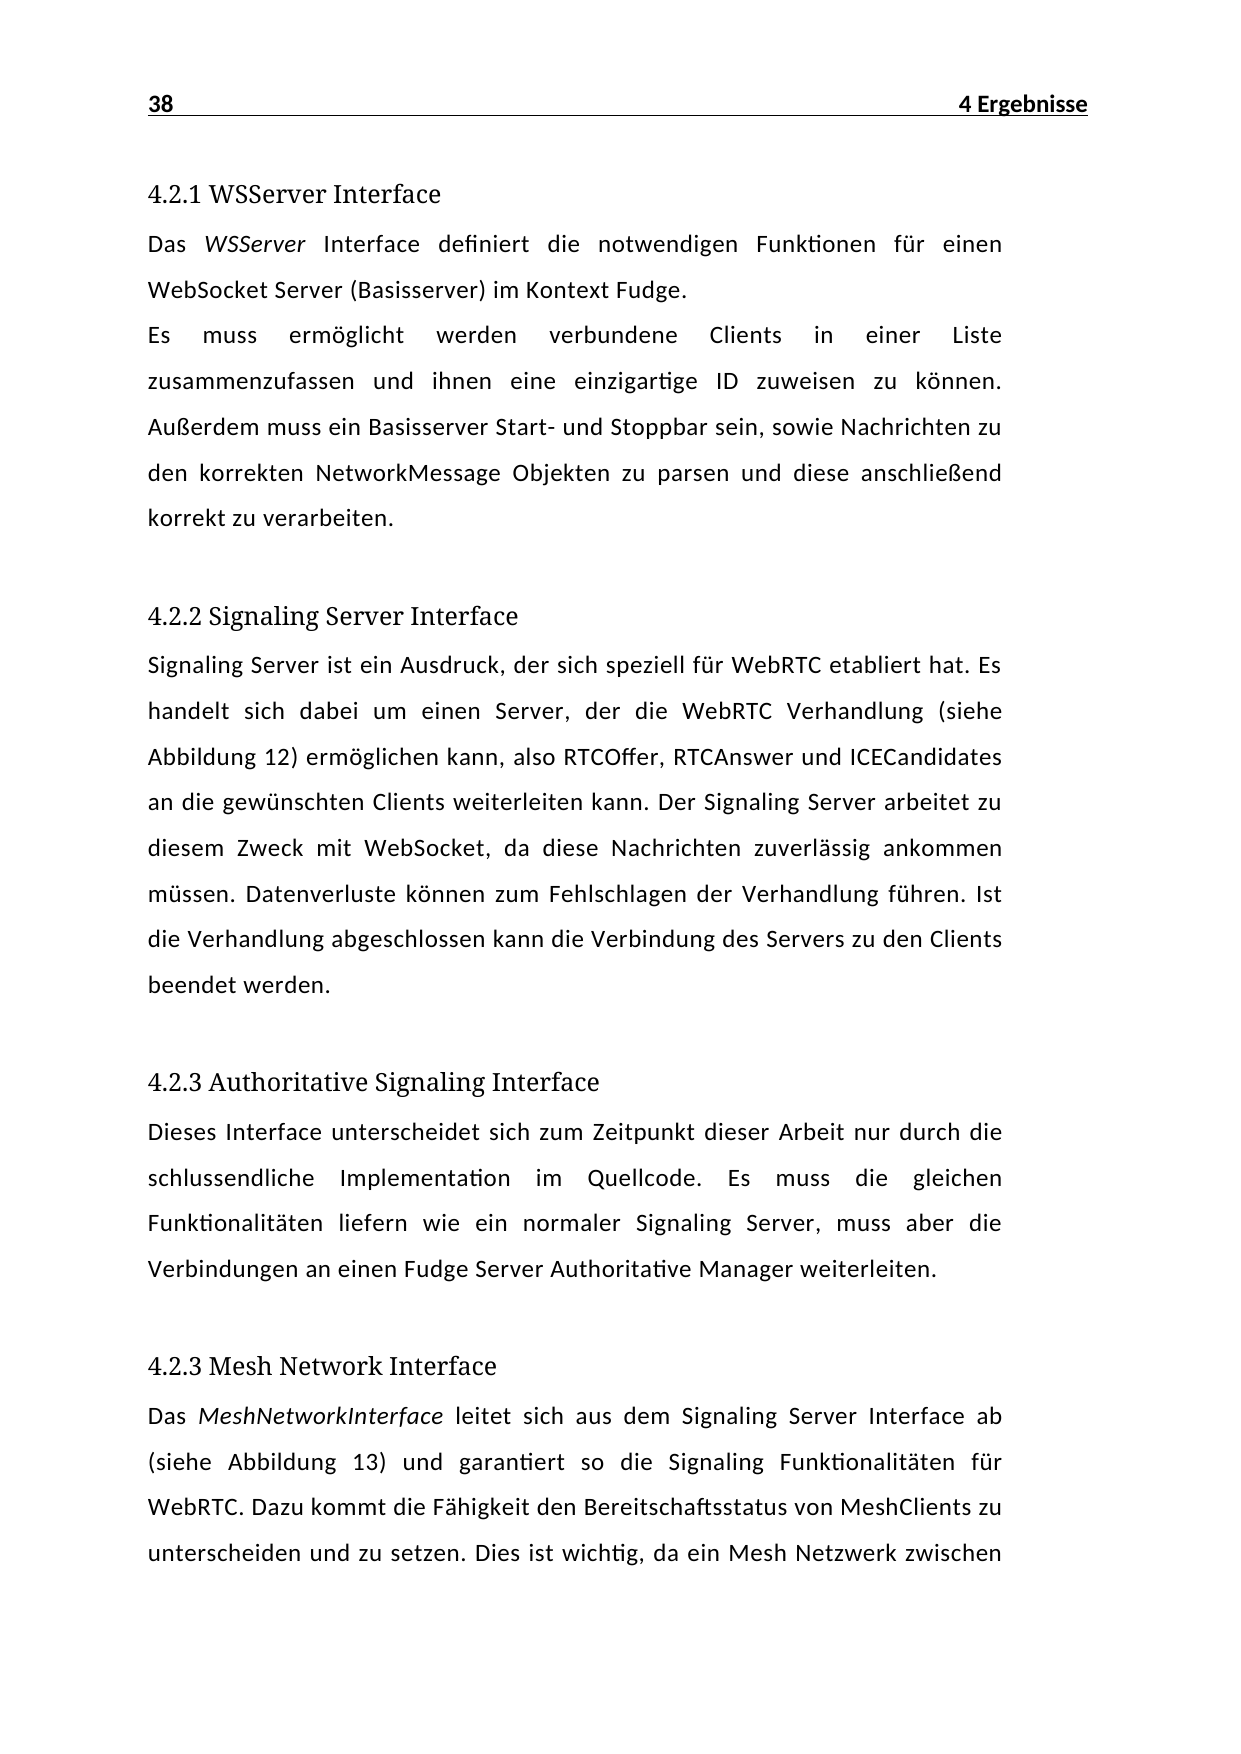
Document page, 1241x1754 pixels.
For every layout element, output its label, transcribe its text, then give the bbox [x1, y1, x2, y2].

text Das WSServer Interface definiert die notwendigen Funktionen für einen WebSocket Server (Basisserver) im Kontext Fudge. [148, 228, 1004, 304]
text Signaling Server ist ein Ausdruck, der sich speziell für WebRTC etabliert hat. Es handelt sich dabei um einen Server, der die WebRTC Verhandlung (siehe Abbildung 12) ermöglichen kann, also RTCOffer, RTCAnswer und ICECandidates an die gewünschten Clients weiterleiten kann. Der Signaling Server arbeitet zu diesem Zweck mit WebSocket, da diese Nachrichten zuverlässig ankommen müssen. Datenverluste können zum Fehlschlagen der Verhandlung führen. Ist die Verhandlung abgeschlossen kann die Verbindung des Servers zu den Clients beendet werden. [148, 649, 1004, 1000]
text 4.2.3 Authoritative Signaling Interface [148, 1065, 1004, 1099]
text Dieses Interface unterscheidet sich zum Zeitpunkt dieser Arbeit nur durch die schlussendliche Implementation im Quellcode. Es muss die gleichen Funktionalitäten liefern wie ein normaler Signaling Server, muss aber die Verbindungen an einen Fudge Server Authoritative Manager weiterleiten. [148, 1116, 1004, 1284]
text 4.2.1 WSServer Interface [148, 177, 1004, 211]
text 4.2.2 Signaling Server Interface [148, 598, 1004, 632]
text 4.2.3 Mesh Network Interface [148, 1349, 1004, 1383]
